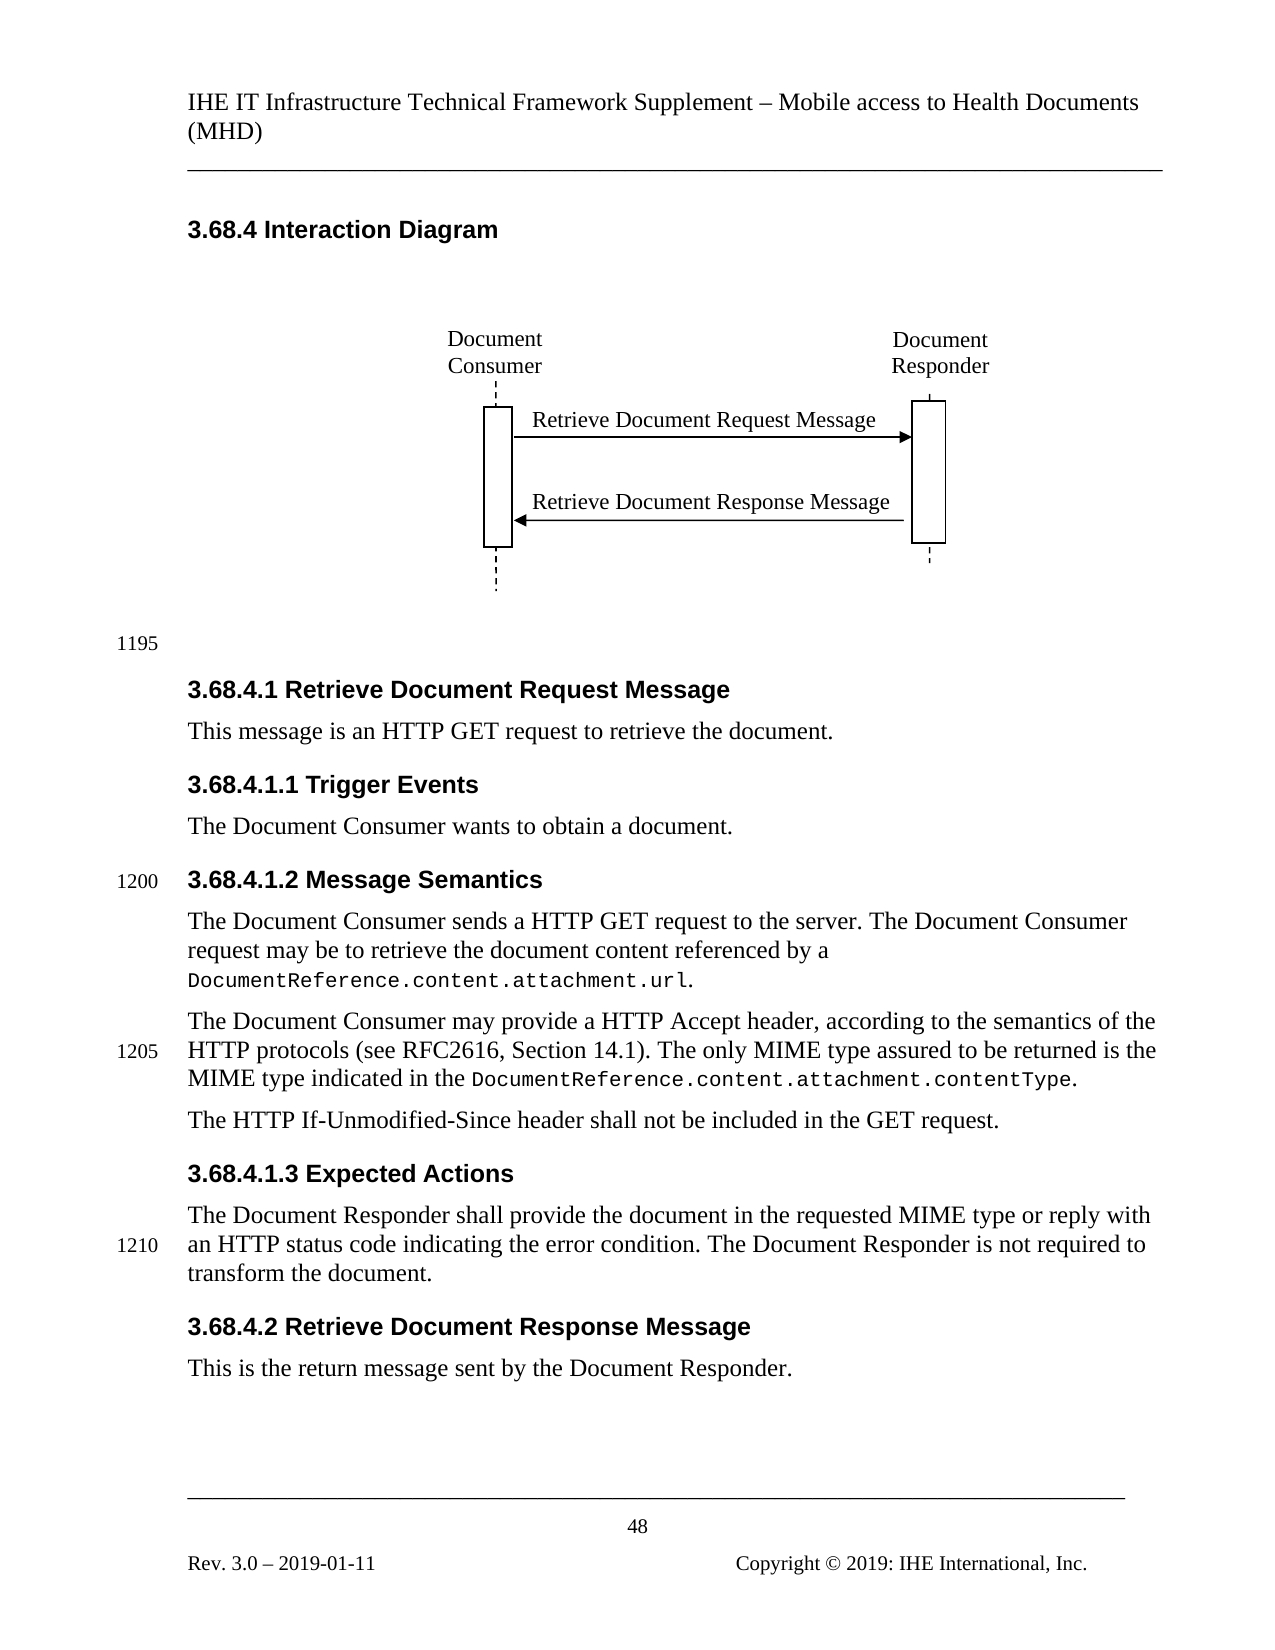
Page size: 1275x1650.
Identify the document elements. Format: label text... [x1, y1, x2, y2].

text The Document Consumer may provide a HTTP Accept header, according to the semantics of the HTTP protocols (see RFC2616, Section 14.1). The only MIME type assured to be returned is the MIME type indicated in the DocumentReference.content.attachment.contentType. [187, 1006, 1162, 1093]
subtitle 3.68.4.1.2 Message Semantics [187, 865, 1162, 894]
text This message is an HTTP GET request to retrieve the document. [187, 716, 1162, 745]
subtitle 3.68.4.1.1 Trigger Events [187, 770, 1162, 799]
text The HTTP If-Unmodified-Since header shall not be included in the GET request. [187, 1106, 1162, 1134]
subtitle 3.68.4.2 Retrieve Document Response Message [187, 1312, 1162, 1341]
subtitle 3.68.4 Interaction Diagram [187, 215, 1162, 244]
text The Document Consumer wants to obtain a document. [187, 811, 1162, 840]
subtitle 3.68.4.1 Retrieve Document Request Message [187, 675, 1162, 704]
text This is the return message sent by the Document Responder. [187, 1353, 1162, 1382]
text The Document Responder shall provide the document in the requested MIME type or reply with an HTTP status code indicating the error condition. The Document Responder is not required to transform the document. [187, 1201, 1162, 1287]
subtitle 3.68.4.1.3 Expected Actions [187, 1159, 1162, 1188]
text The Document Consumer sends a HTTP GET request to the server. The Document Consumer request may be to retrieve the document content referenced by a DocumentReference.content.attachment.url. [187, 906, 1162, 993]
